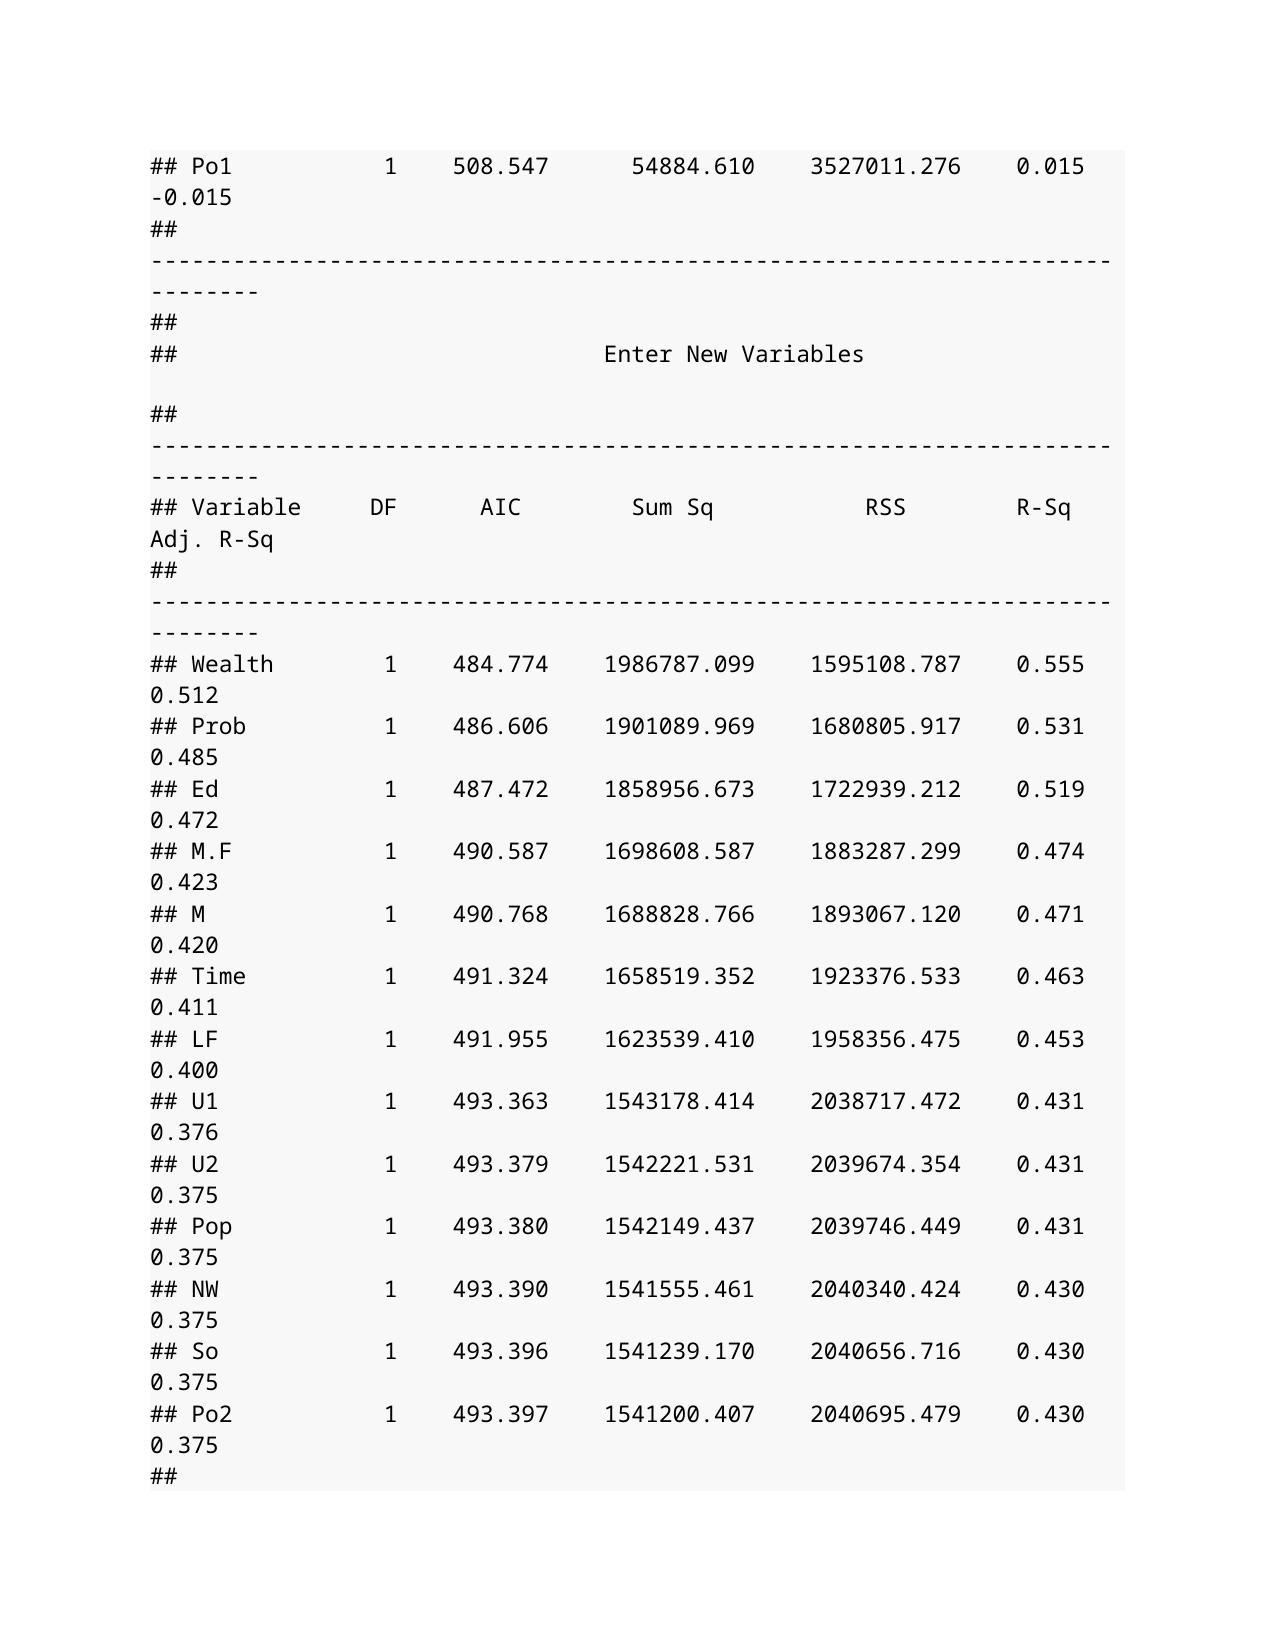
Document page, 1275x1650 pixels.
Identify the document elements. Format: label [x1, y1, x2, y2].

text [150, 150, 1125, 1491]
